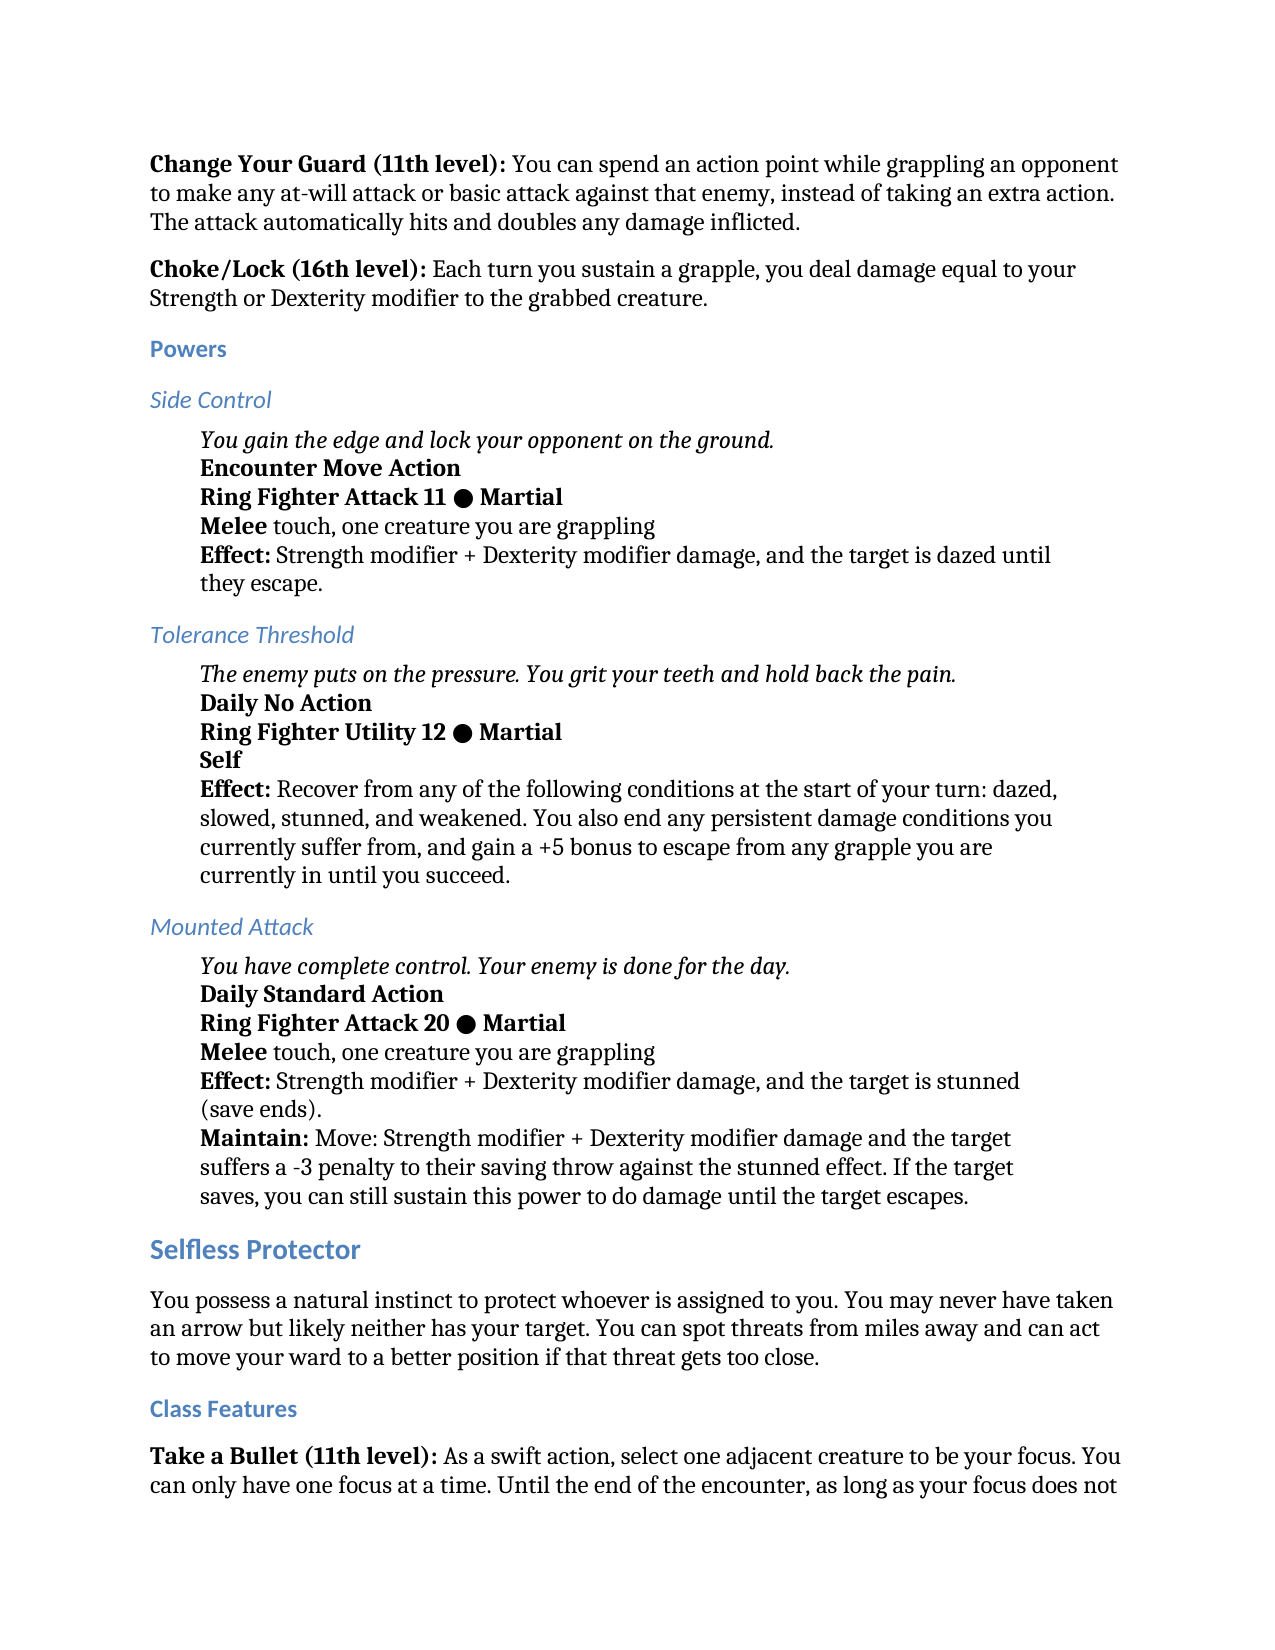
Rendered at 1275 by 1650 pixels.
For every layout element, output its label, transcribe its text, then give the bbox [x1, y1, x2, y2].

subtitle Tolerance Threshold [150, 619, 1125, 649]
text Change Your Guard (11th level): You can spend an action point while grappling an opponent to make any at-will attack or basic attack against that enemy, instead of taking an extra action. The attack automatically hits and doubles any damage inflicted. [150, 150, 1125, 236]
subtitle Powers [150, 333, 1125, 364]
text The enemy puts on the pressure. You grit your teeth and hold back the pain. Daily No Action Ring Fighter Utility 12 ● Martial Self Effect: Recover from any of the following conditions at the start of your turn: dazed, slowed, stunned, and weakened. You also end any persistent damage conditions you currently suffer from, and gain a +5 bonus to escape from any grapple you are currently in until you succeed. [200, 660, 1075, 890]
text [150, 1442, 1125, 1499]
text You gain the edge and lock your opponent on the ground. Encounter Move Action Ring Fighter Attack 11 ● Martial Melee touch, one creature you are grappling Effect: Strength modifier + Dexterity modifier damage, and the target is dazed until they escape. [200, 426, 1075, 598]
text You possess a natural instinct to protect whoever is assigned to you. You may never have taken an arrow but likely neither has your target. You can spot threats from miles away and can act to move your ward to a better position if that threat gets too close. [150, 1286, 1125, 1372]
subtitle Mounted Attack [150, 911, 1125, 941]
subtitle Side Control [150, 385, 1125, 415]
subtitle Class Features [150, 1393, 1125, 1423]
text Choke/Lock (16th level): Each turn you sustain a grapple, you deal damage equal to your Strength or Dexterity modifier to the grabbed creature. [150, 255, 1125, 312]
subtitle Selfless Protector [150, 1231, 1125, 1267]
text You have complete control. Your enemy is done for the day. Daily Standard Action Ring Fighter Attack 20 ● Martial Melee touch, one creature you are grappling Effect: Strength modifier + Dexterity modifier damage, and the target is stunned (save ends). Maintain: Move: Strength modifier + Dexterity modifier damage and the target suffers a -3 penalty to their saving throw against the stunned effect. If the target saves, you can still sustain this power to do damage until the target escapes. [200, 952, 1075, 1210]
